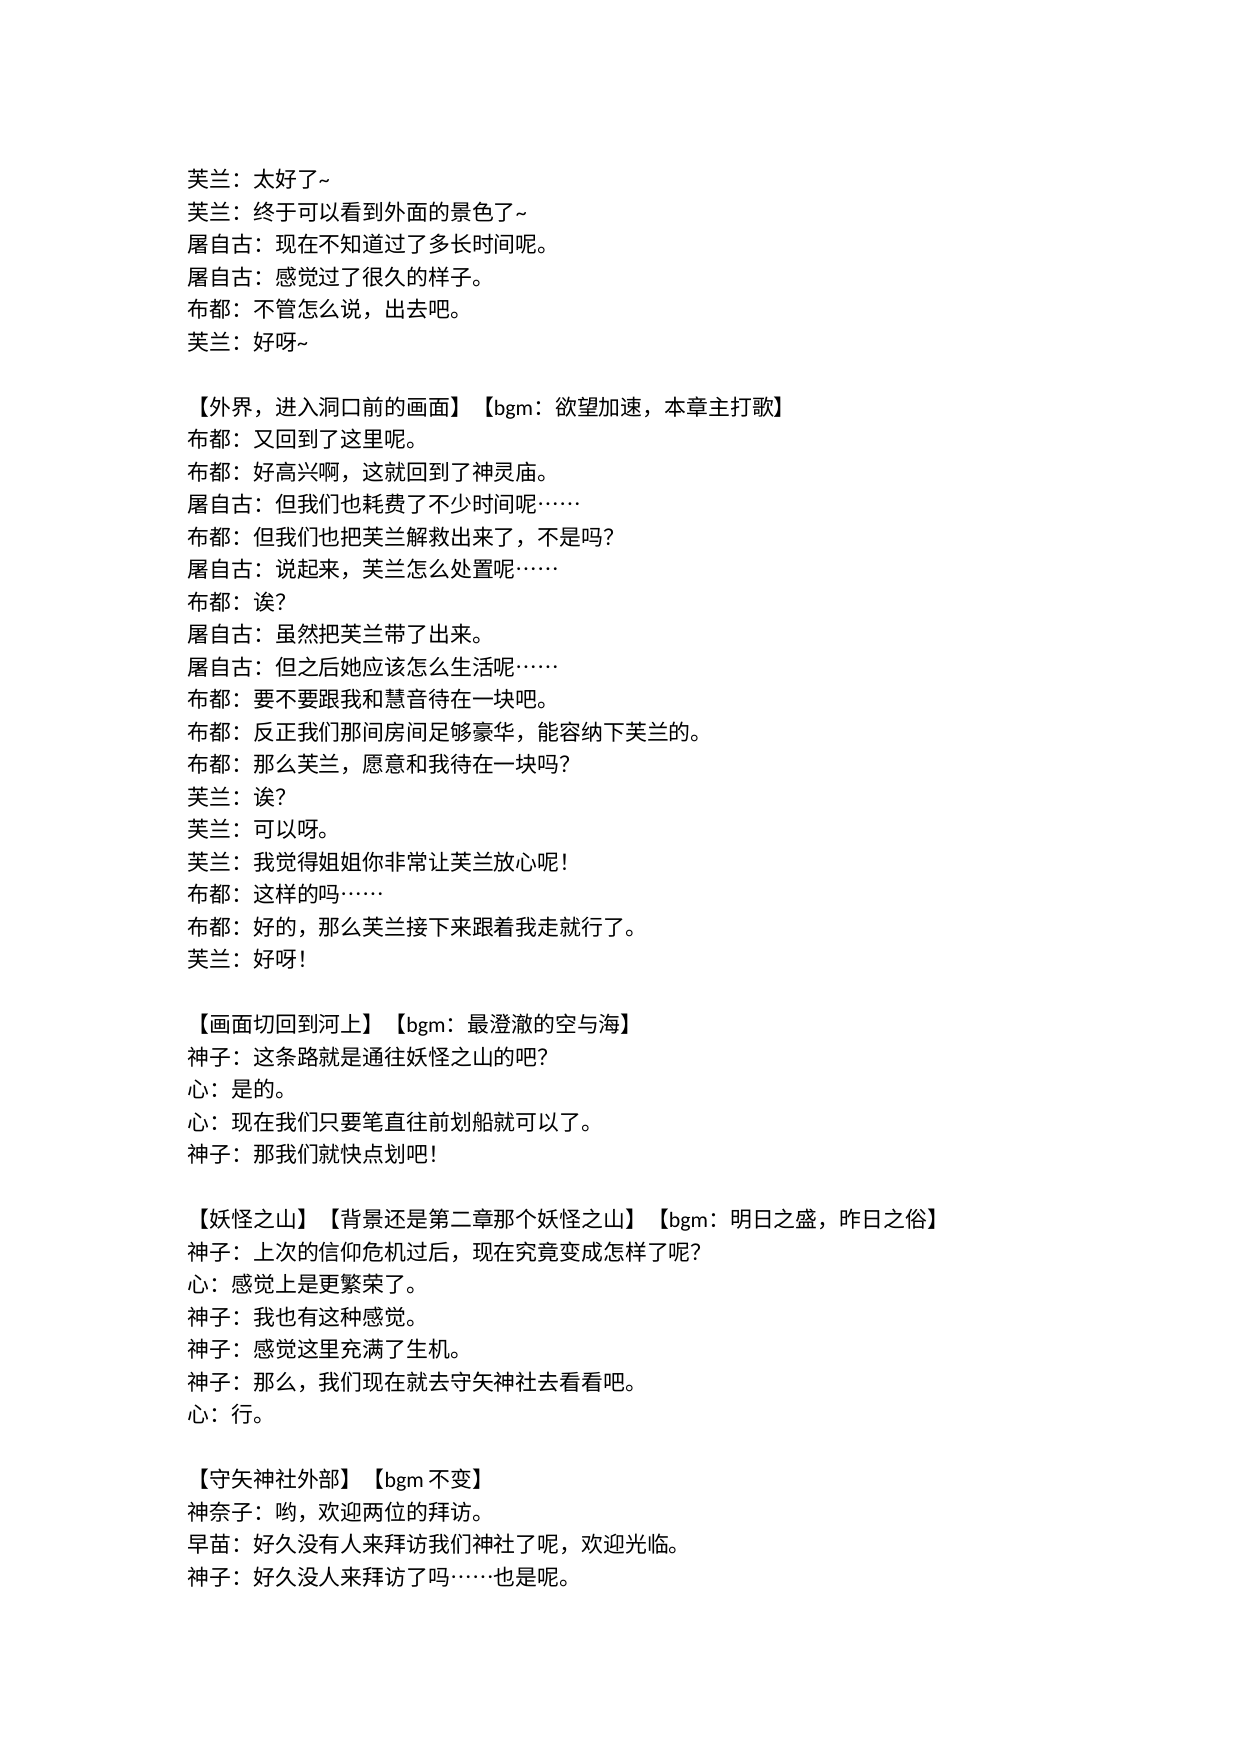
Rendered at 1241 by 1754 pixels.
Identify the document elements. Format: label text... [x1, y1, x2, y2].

text 布都：那么芙兰，愿意和我待在一块吗？ [187, 747, 1053, 779]
text 芙兰：终于可以看到外面的景色了~ [187, 194, 1053, 227]
text 神子：好久没人来拜访了吗……也是呢。 [187, 1559, 1053, 1592]
text 芙兰：可以呀。 [187, 812, 1053, 844]
text 神子：那我们就快点划吧！ [187, 1137, 1053, 1169]
text 心：现在我们只要笔直往前划船就可以了。 [187, 1104, 1053, 1137]
text 【守矢神社外部】【bgm不变】 [187, 1462, 1053, 1494]
text 芙兰：好呀~ [187, 324, 1053, 357]
text 【妖怪之山】【背景还是第二章那个妖怪之山】【bgm：明日之盛，昨日之俗】 [187, 1202, 1053, 1234]
text 布都：好的，那么芙兰接下来跟着我走就行了。 [187, 909, 1053, 942]
text 神子：这条路就是通往妖怪之山的吧？ [187, 1039, 1053, 1072]
text 神子：感觉这里充满了生机。 [187, 1332, 1053, 1364]
text 布都：不管怎么说，出去吧。 [187, 292, 1053, 324]
text 屠自古：说起来，芙兰怎么处置呢…… [187, 552, 1053, 584]
text 神子：我也有这种感觉。 [187, 1299, 1053, 1332]
text 芙兰：好呀！ [187, 942, 1053, 974]
text 神奈子：哟，欢迎两位的拜访。 [187, 1494, 1053, 1527]
text 布都：好高兴啊，这就回到了神灵庙。 [187, 454, 1053, 487]
text 布都：但我们也把芙兰解救出来了，不是吗？ [187, 519, 1053, 552]
text 芙兰：太好了~ [187, 162, 1053, 194]
text 屠自古：虽然把芙兰带了出来。 [187, 617, 1053, 649]
text 心：感觉上是更繁荣了。 [187, 1267, 1053, 1299]
text 屠自古：但之后她应该怎么生活呢…… [187, 649, 1053, 682]
text 布都：反正我们那间房间足够豪华，能容纳下芙兰的。 [187, 714, 1053, 747]
text 屠自古：现在不知道过了多长时间呢。 [187, 227, 1053, 259]
text 早苗：好久没有人来拜访我们神社了呢，欢迎光临。 [187, 1527, 1053, 1559]
text 屠自古：感觉过了很久的样子。 [187, 259, 1053, 292]
text 神子：上次的信仰危机过后，现在究竟变成怎样了呢？ [187, 1234, 1053, 1267]
text 布都：又回到了这里呢。 [187, 422, 1053, 454]
text 心：行。 [187, 1397, 1053, 1429]
text 心：是的。 [187, 1072, 1053, 1104]
text 布都：诶？ [187, 584, 1053, 617]
text 【外界，进入洞口前的画面】【bgm：欲望加速，本章主打歌】 [187, 389, 1053, 422]
text 布都：这样的吗…… [187, 877, 1053, 909]
text 屠自古：但我们也耗费了不少时间呢…… [187, 487, 1053, 519]
text 神子：那么，我们现在就去守矢神社去看看吧。 [187, 1364, 1053, 1397]
text 芙兰：我觉得姐姐你非常让芙兰放心呢！ [187, 844, 1053, 877]
text 芙兰：诶？ [187, 779, 1053, 812]
text 布都：要不要跟我和慧音待在一块吧。 [187, 682, 1053, 714]
text 【画面切回到河上】【bgm：最澄澈的空与海】 [187, 1007, 1053, 1039]
